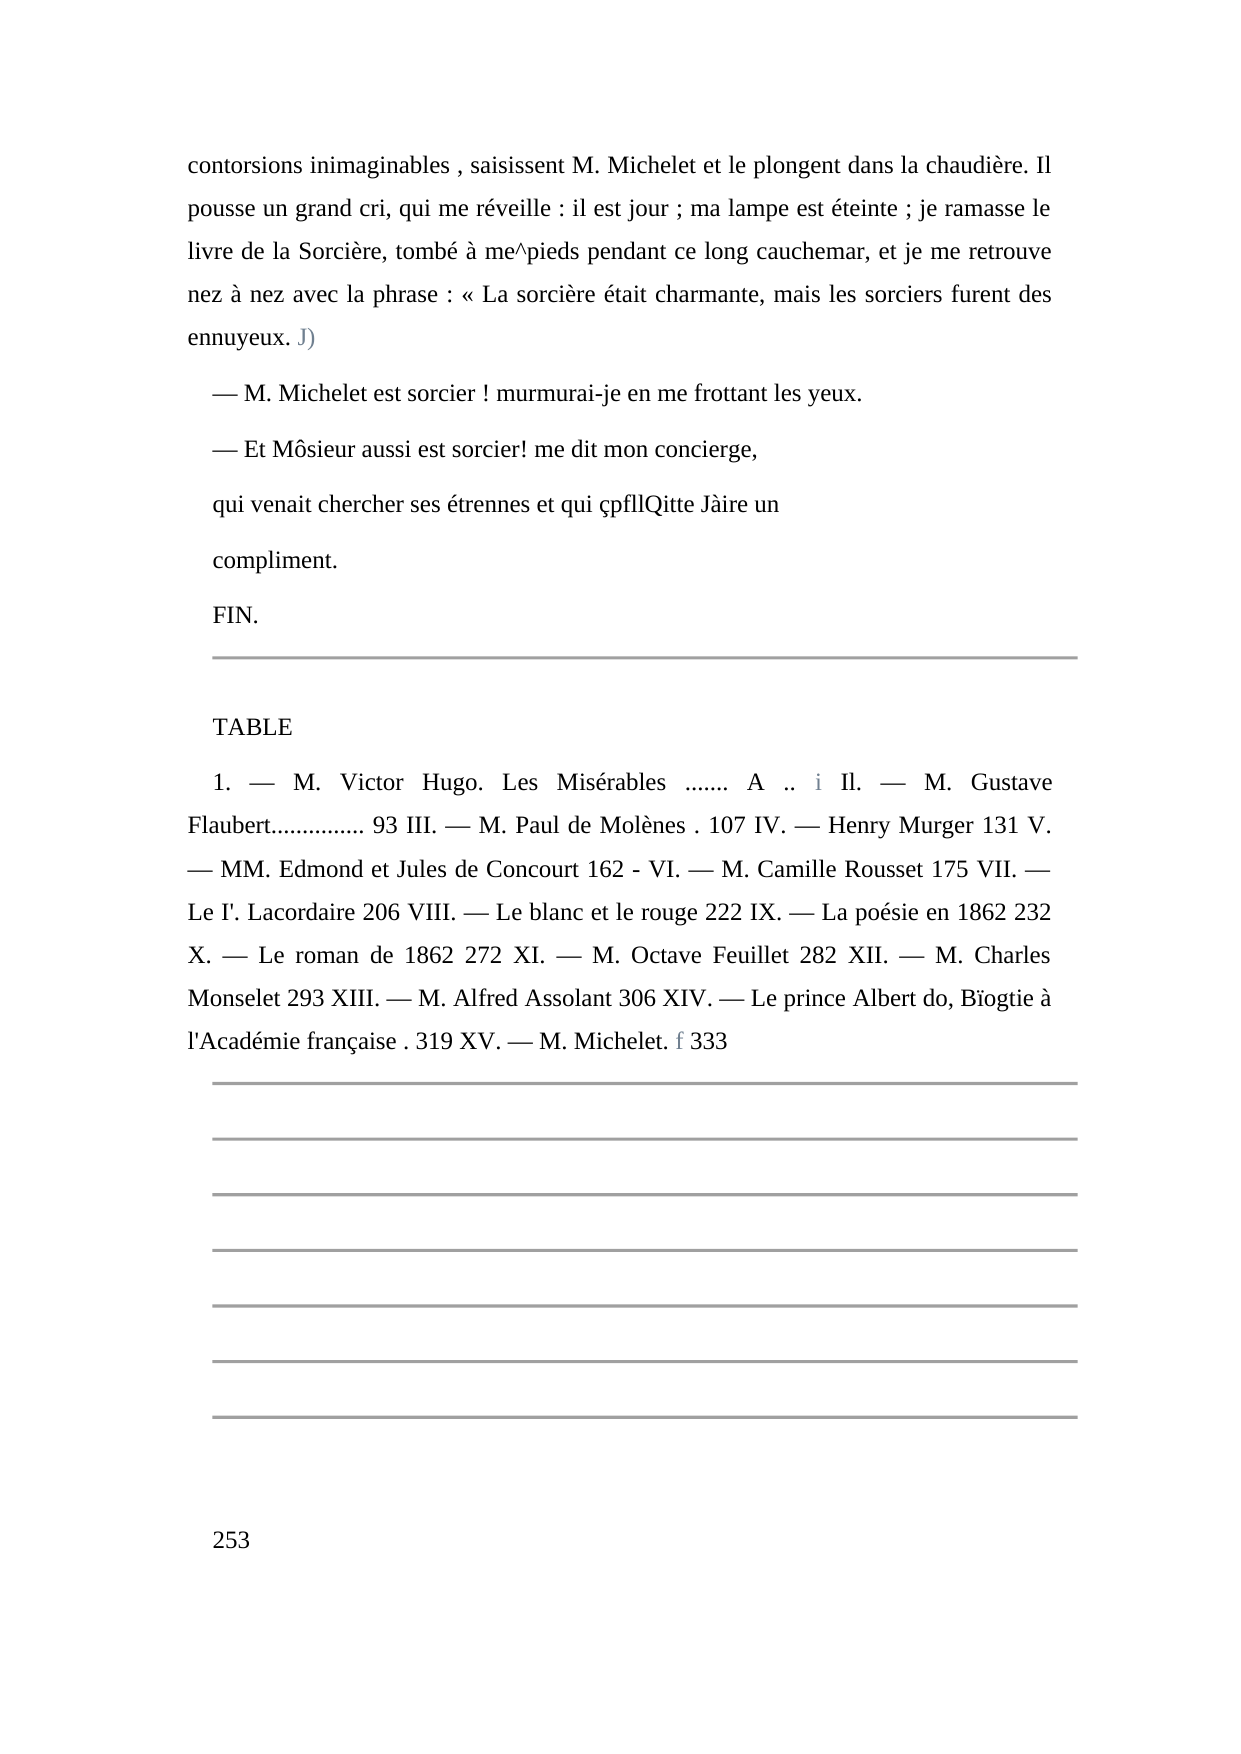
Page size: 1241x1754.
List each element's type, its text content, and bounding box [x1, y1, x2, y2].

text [187, 150, 1053, 351]
text TABLE [187, 712, 1053, 741]
text 1. — M. Victor Hugo. Les Misérables ....... A .. i Il. — M. Gustave Flaubert............... 93 III. — M. Paul de Molènes . 107 IV. — Henry Murger 131 V. — MM. Edmond et Jules de Concourt 162 - VI. — M. Camille Rousset 175 VII. — Le I'. Lacordaire 206 VIII. — Le blanc et le rouge 222 IX. — La poésie en 1862 232 X. — Le roman de 1862 272 XI. — M. Octave Feuillet 282 XII. — M. Charles Monselet 293 XIII. — M. Alfred Assolant 306 XIV. — Le prince Albert do, Bïogtie à l'Académie française . 319 XV. — M. Michelet. f 333 [187, 767, 1053, 1055]
text — Et Môsieur aussi est sorcier! me dit mon concierge, [187, 434, 1053, 462]
text FIN. [187, 601, 1053, 629]
text — M. Michelet est sorcier ! murmurai-je en me frottant les yeux. [187, 378, 1053, 407]
text compliment. [187, 545, 1053, 574]
text qui venait chercher ses étrennes et qui çpfllQitte Jàire un [187, 489, 1053, 518]
